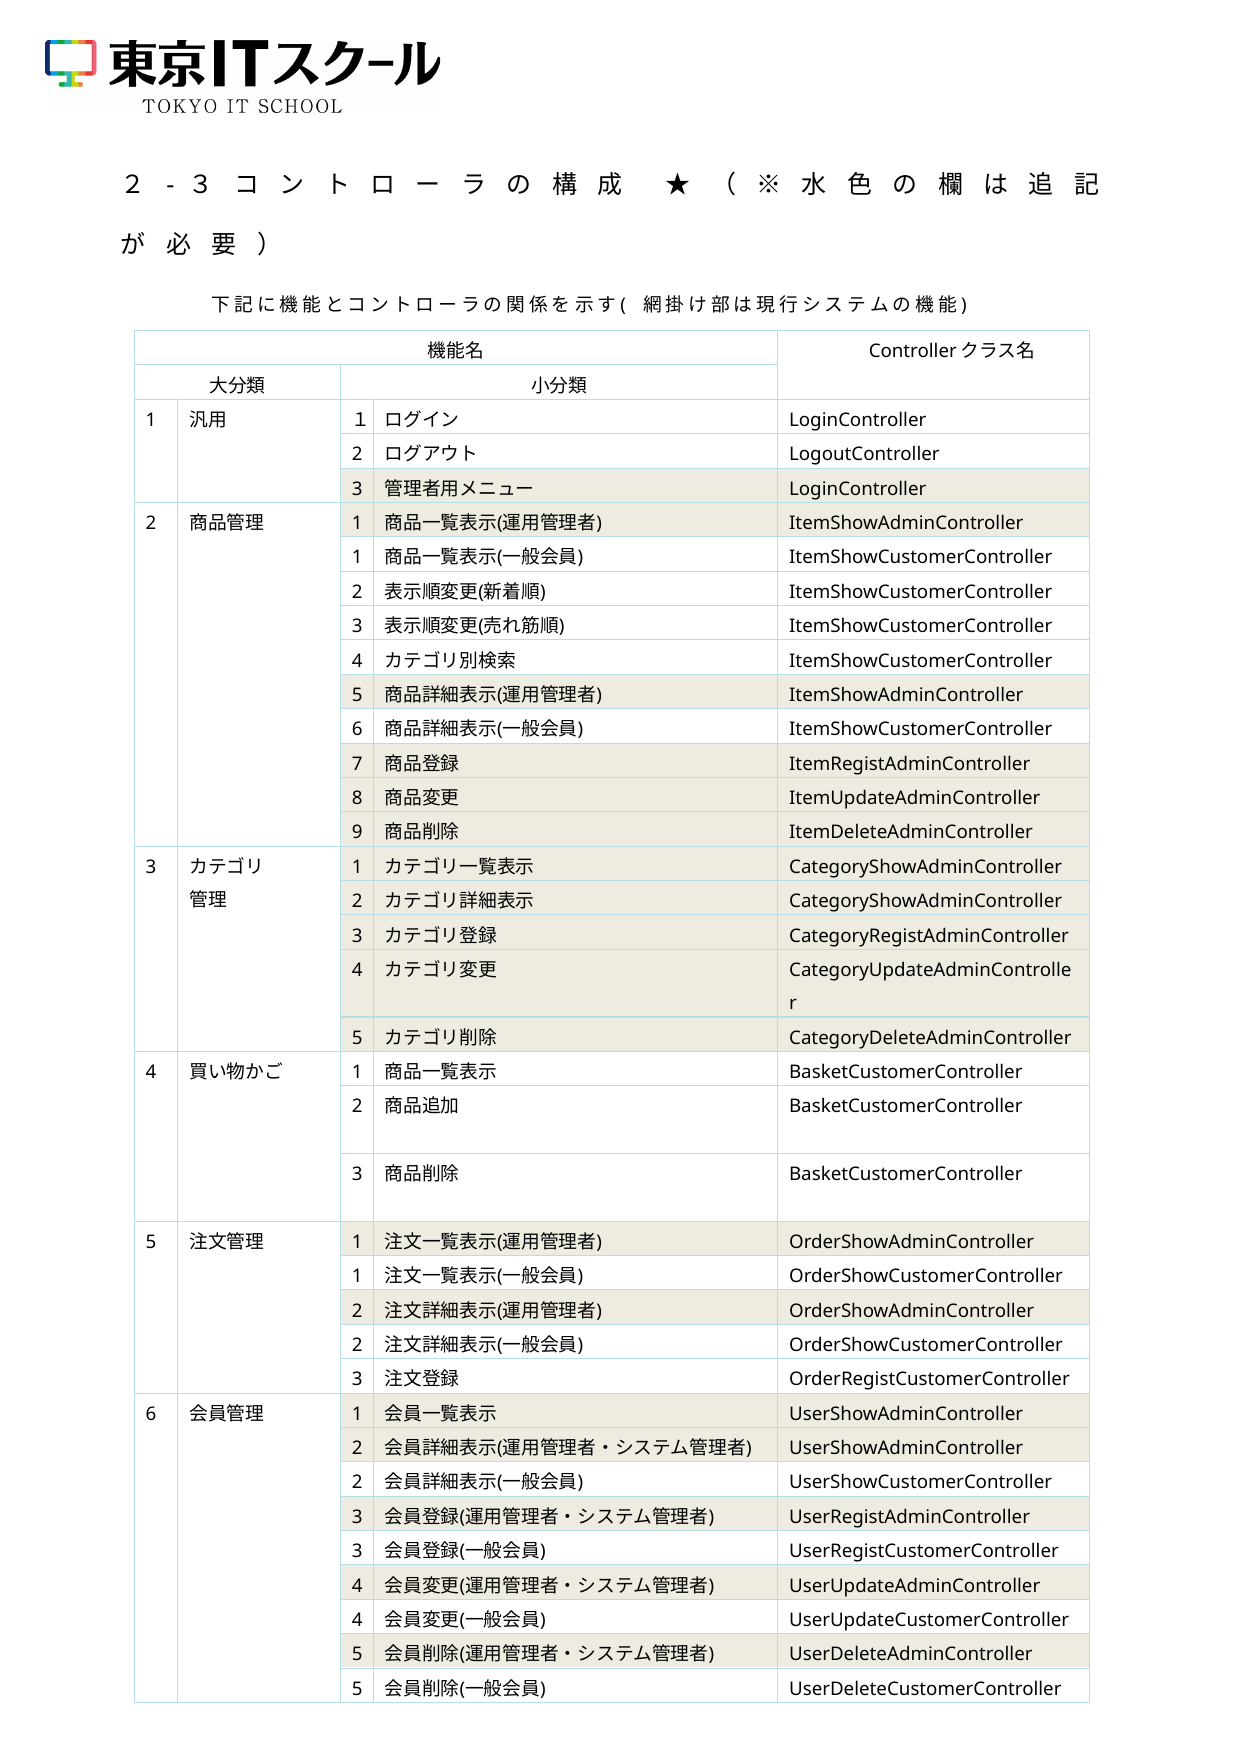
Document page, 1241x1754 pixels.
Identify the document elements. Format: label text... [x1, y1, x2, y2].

table_cell 6 [135, 1394, 177, 1702]
table_cell OrderShowAdminController [778, 1290, 1089, 1324]
picture [45, 40, 441, 113]
table_cell ItemShowCustomerController [778, 537, 1089, 571]
table_cell 1 [341, 1222, 373, 1255]
table_cell 4 [135, 1052, 177, 1221]
table_cell CategoryUpdateAdminController [778, 950, 1089, 1016]
table_cell 会員一覧表示 [374, 1394, 777, 1427]
table_cell 2 [135, 503, 177, 846]
table_cell 3 [341, 1154, 373, 1221]
table_cell 会員登録(一般会員) [374, 1531, 777, 1564]
table_cell UserRegistCustomerController [778, 1531, 1089, 1564]
table_cell １ [341, 400, 373, 433]
table_cell 4 [341, 1565, 373, 1599]
table_cell 2 [341, 881, 373, 914]
table_cell OrderRegistCustomerController [778, 1359, 1089, 1392]
table_cell 9 [341, 812, 373, 846]
table_cell 2 [341, 1462, 373, 1496]
table_cell 会員変更(運用管理者・システム管理者) [374, 1565, 777, 1599]
table_cell 商品管理 [178, 503, 340, 846]
table_cell OrderShowCustomerController [778, 1325, 1089, 1358]
table_cell カテゴリ変更 [374, 950, 777, 1016]
table_cell 7 [341, 744, 373, 777]
table_cell CategoryDeleteAdminController [778, 1018, 1089, 1051]
table_cell 商品変更 [374, 778, 777, 811]
table_cell 商品削除 [374, 812, 777, 846]
table_cell 2 [341, 572, 373, 605]
table_cell 3 [341, 1497, 373, 1530]
table_cell 注文詳細表示(一般会員) [374, 1325, 777, 1358]
table_cell 表示順変更(売れ筋順) [374, 606, 777, 639]
table_header Controllerクラス名 [778, 331, 1089, 399]
table_cell UserShowAdminController [778, 1394, 1089, 1427]
table_cell 汎用 [178, 400, 340, 502]
table_cell BasketCustomerController [778, 1052, 1089, 1085]
table_cell 3 [341, 1531, 373, 1564]
table_cell 5 [341, 1669, 373, 1702]
table_cell 1 [341, 1394, 373, 1427]
table_cell 買い物かご [178, 1052, 340, 1221]
table_cell UserDeleteCustomerController [778, 1669, 1089, 1702]
table_cell 小分類 [341, 365, 777, 399]
table_cell カテゴリ詳細表示 [374, 881, 777, 914]
table_cell 8 [341, 778, 373, 811]
table_cell カテゴリ別検索 [374, 640, 777, 674]
table_cell 商品登録 [374, 744, 777, 777]
table_cell 5 [341, 675, 373, 708]
table_cell 4 [341, 950, 373, 1016]
table_cell 会員管理 [178, 1394, 340, 1702]
table_cell 3 [341, 915, 373, 949]
table_cell UserUpdateAdminController [778, 1565, 1089, 1599]
table_cell 商品詳細表示(一般会員) [374, 709, 777, 742]
table_cell 1 [341, 1052, 373, 1085]
table_cell 6 [341, 709, 373, 742]
table_cell 会員詳細表示(一般会員) [374, 1462, 777, 1496]
table_cell CategoryShowAdminController [778, 847, 1089, 880]
table_cell 3 [341, 1359, 373, 1392]
table_cell 5 [341, 1634, 373, 1667]
table_cell UserUpdateCustomerController [778, 1600, 1089, 1633]
table_cell 会員登録(運用管理者・システム管理者) [374, 1497, 777, 1530]
table_header 機能名 [135, 331, 777, 364]
table_cell 1 [341, 503, 373, 536]
table_cell 1 [341, 847, 373, 880]
table_cell カテゴリ登録 [374, 915, 777, 949]
table_cell カテゴリ削除 [374, 1018, 777, 1051]
table_cell ItemShowCustomerController [778, 606, 1089, 639]
table_cell ログアウト [374, 434, 777, 467]
table_cell 管理者用メニュー [374, 469, 777, 502]
table_cell ItemShowCustomerController [778, 640, 1089, 674]
table_cell UserDeleteAdminController [778, 1634, 1089, 1667]
table_cell 注文一覧表示(一般会員) [374, 1256, 777, 1289]
table_cell 4 [341, 640, 373, 674]
table_cell ItemShowCustomerController [778, 572, 1089, 605]
table_cell 3 [341, 606, 373, 639]
table_cell 注文詳細表示(運用管理者) [374, 1290, 777, 1324]
table_cell UserRegistAdminController [778, 1497, 1089, 1530]
table_cell 注文一覧表示(運用管理者) [374, 1222, 777, 1255]
table_cell LoginController [778, 469, 1089, 502]
table_cell ログイン [374, 400, 777, 433]
table_cell ItemShowAdminController [778, 503, 1089, 536]
table_cell CategoryShowAdminController [778, 881, 1089, 914]
subtitle コントローラの構成 ★（※水色の欄は追記が必要） [121, 152, 1120, 273]
table_cell 2 [341, 1086, 373, 1153]
table_cell 商品一覧表示(一般会員) [374, 537, 777, 571]
table_cell 5 [135, 1222, 177, 1392]
table_cell 注文管理 [178, 1222, 340, 1392]
table_cell 2 [341, 1325, 373, 1358]
table_cell 4 [341, 1600, 373, 1633]
table_cell LoginController [778, 400, 1089, 433]
table_cell 会員削除(一般会員) [374, 1669, 777, 1702]
table_cell 1 [341, 1256, 373, 1289]
table_cell ItemShowCustomerController [778, 709, 1089, 742]
table_cell UserShowCustomerController [778, 1462, 1089, 1496]
table_cell 3 [341, 469, 373, 502]
table_cell 表示順変更(新着順) [374, 572, 777, 605]
table_cell 2 [341, 1428, 373, 1461]
table_cell 5 [341, 1018, 373, 1051]
table_cell カテゴリ 管理 [178, 847, 340, 1051]
table_cell BasketCustomerController [778, 1154, 1089, 1221]
table_cell ItemShowAdminController [778, 675, 1089, 708]
table_cell 大分類 [135, 365, 340, 399]
table_cell 商品一覧表示 [374, 1052, 777, 1085]
table_cell ItemDeleteAdminController [778, 812, 1089, 846]
table_cell 1 [135, 400, 177, 502]
table_cell 3 [135, 847, 177, 1051]
table_cell 注文登録 [374, 1359, 777, 1392]
table_cell ItemRegistAdminController [778, 744, 1089, 777]
table_cell 2 [341, 1290, 373, 1324]
table_cell 商品追加 [374, 1086, 777, 1153]
table_cell 2 [341, 434, 373, 467]
table_cell 1 [341, 537, 373, 571]
table_cell OrderShowAdminController [778, 1222, 1089, 1255]
table_cell 商品一覧表示(運用管理者) [374, 503, 777, 536]
table_cell LogoutController [778, 434, 1089, 467]
table_cell CategoryRegistAdminController [778, 915, 1089, 949]
table_cell OrderShowCustomerController [778, 1256, 1089, 1289]
table_cell 会員詳細表示(運用管理者・システム管理者) [374, 1428, 777, 1461]
table_cell UserShowAdminController [778, 1428, 1089, 1461]
table_cell 会員削除(運用管理者・システム管理者) [374, 1634, 777, 1667]
table_cell ItemUpdateAdminController [778, 778, 1089, 811]
table_cell 会員変更(一般会員) [374, 1600, 777, 1633]
table_cell カテゴリ一覧表示 [374, 847, 777, 880]
table_cell 商品詳細表示(運用管理者) [374, 675, 777, 708]
table_cell BasketCustomerController [778, 1086, 1089, 1153]
table_cell 商品削除 [374, 1154, 777, 1221]
text 下記に機能とコントローラの関係を示す(網掛け部は現行システムの機能) [200, 288, 1120, 318]
